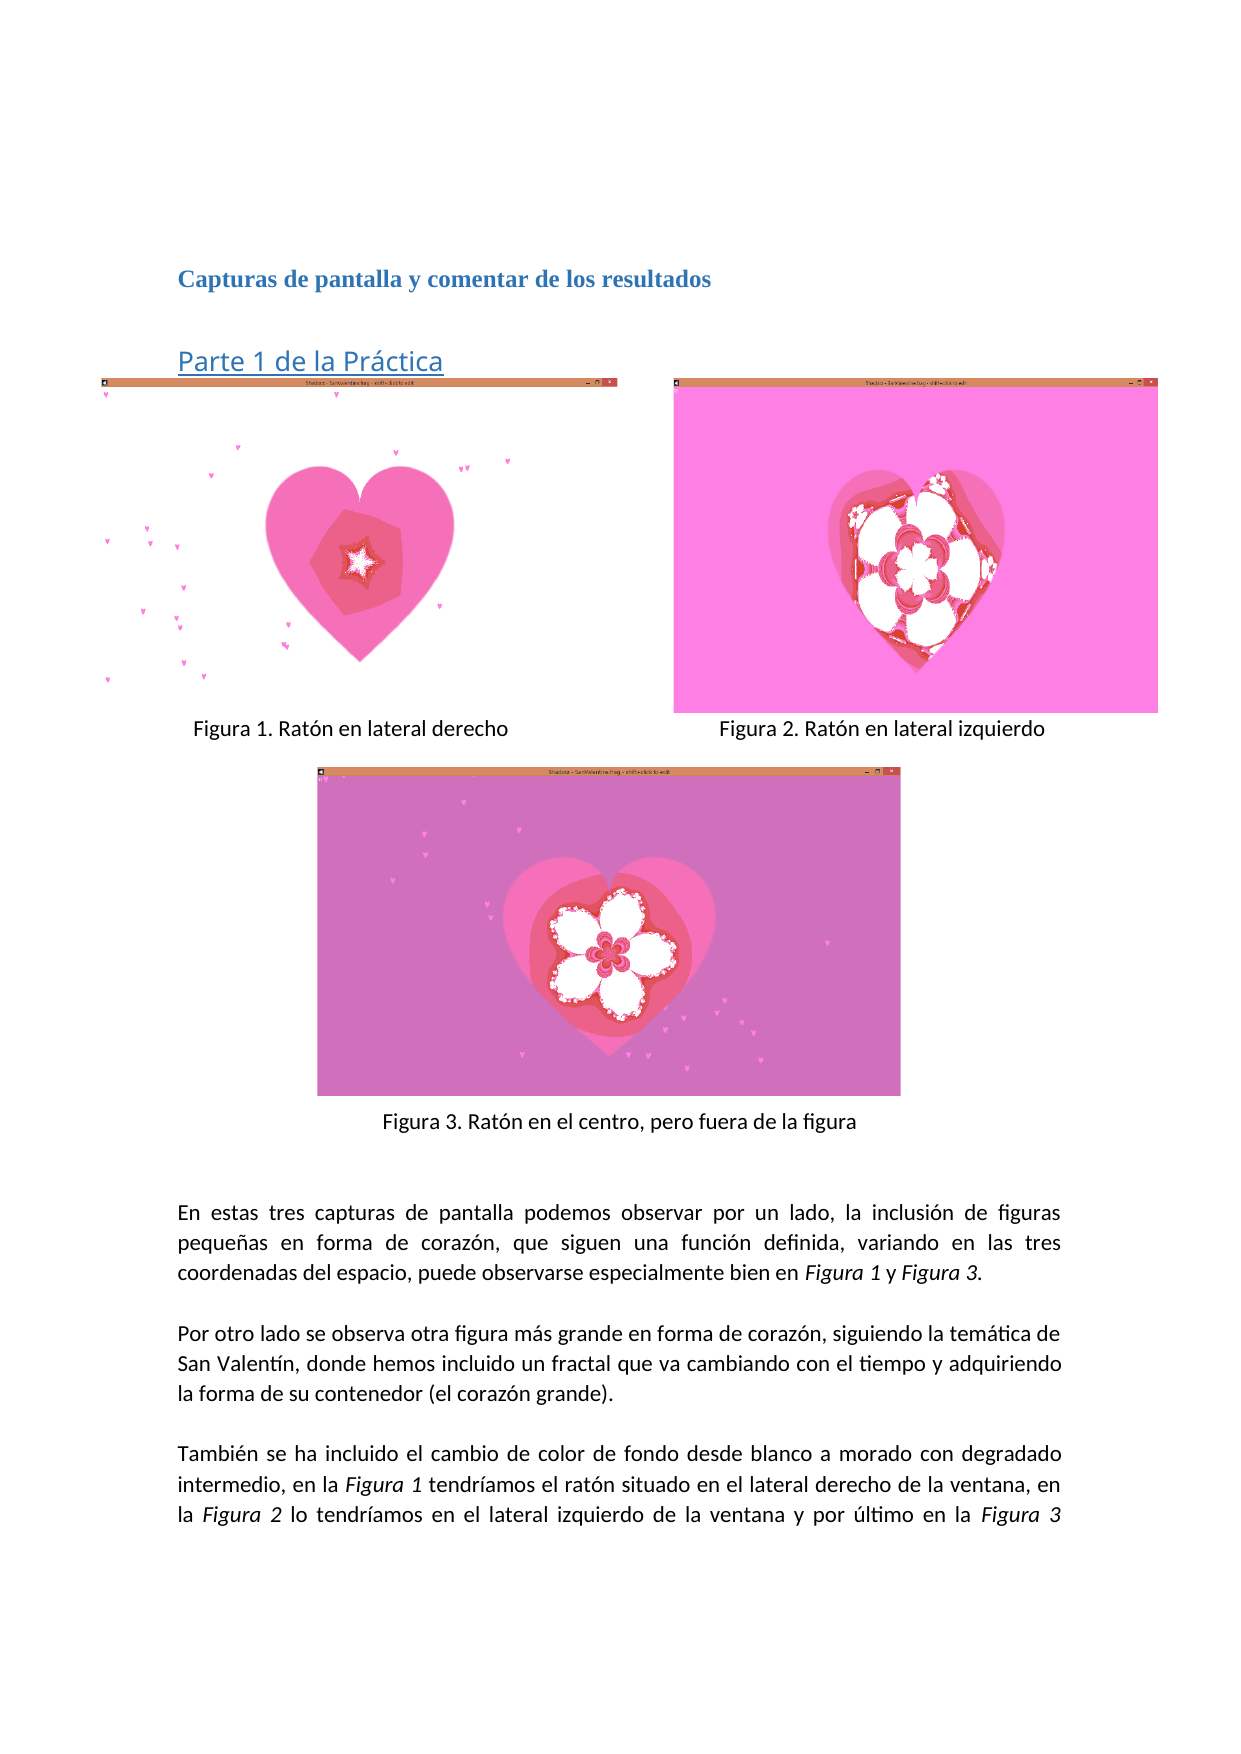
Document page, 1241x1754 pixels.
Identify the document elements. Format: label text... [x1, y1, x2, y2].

text En estas tres capturas de pantalla podemos observar por un lado, la inclusión de figuras pequeñas en forma de corazón, que siguen una función definida, variando en las tres coordenadas del espacio, puede observarse especialmente bien en Figura 1 y Figura 3. [177, 1198, 1063, 1286]
picture [101, 378, 618, 701]
subtitle Capturas de pantalla y comentar de los resultados [177, 264, 1063, 293]
picture [317, 767, 901, 1096]
subtitle Parte 1 de la Práctica [177, 342, 1063, 379]
picture [673, 378, 1158, 713]
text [177, 1439, 1063, 1528]
text Figura 1. Ratón en lateral derecho Figura 2. Ratón en lateral izquierdo [177, 714, 1063, 743]
text Figura 3. Ratón en el centro, pero fuera de la figura [177, 1107, 1063, 1135]
text Por otro lado se observa otra figura más grande en forma de corazón, siguiendo la temática de San Valentín, donde hemos incluido un fractal que va cambiando con el tiempo y adquiriendo la forma de su contenedor (el corazón grande). [177, 1319, 1063, 1407]
